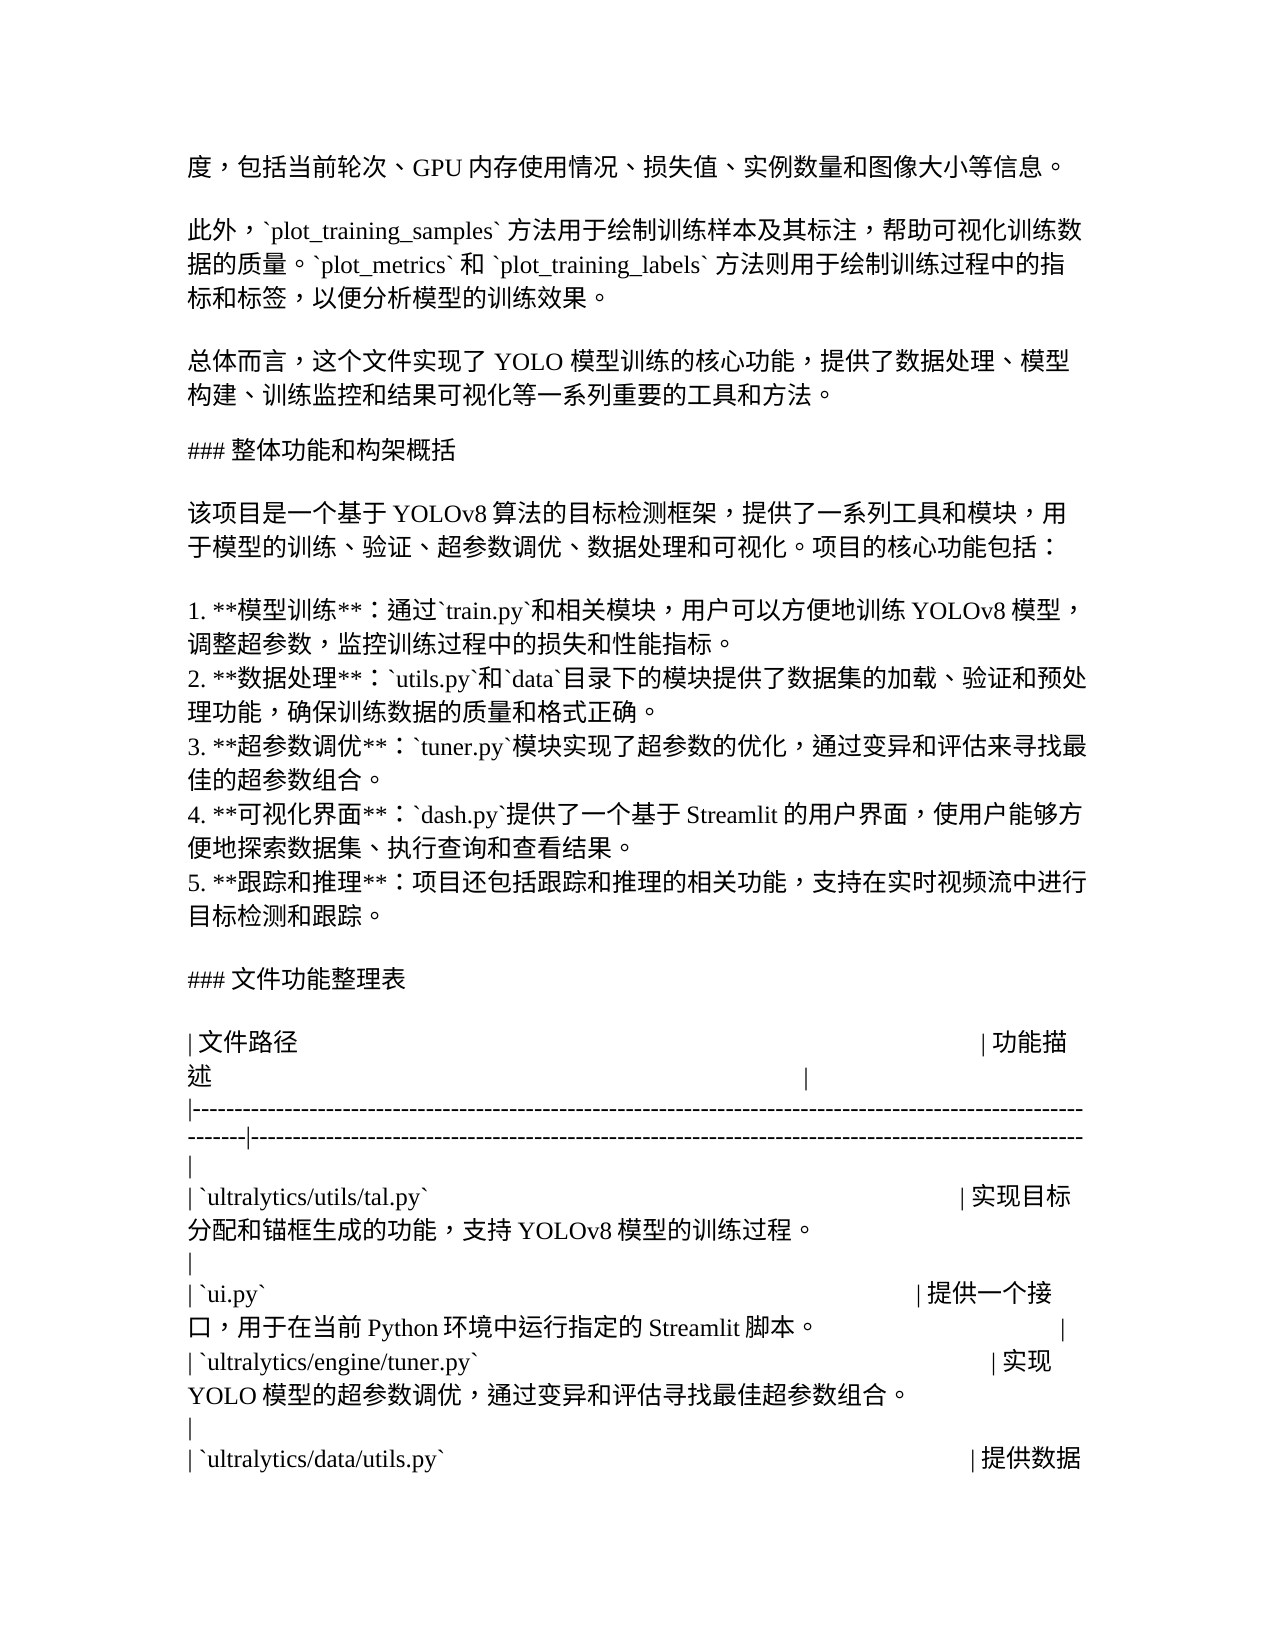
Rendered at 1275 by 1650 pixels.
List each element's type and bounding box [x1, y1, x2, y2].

text [187, 150, 1087, 412]
text [187, 433, 1087, 1475]
